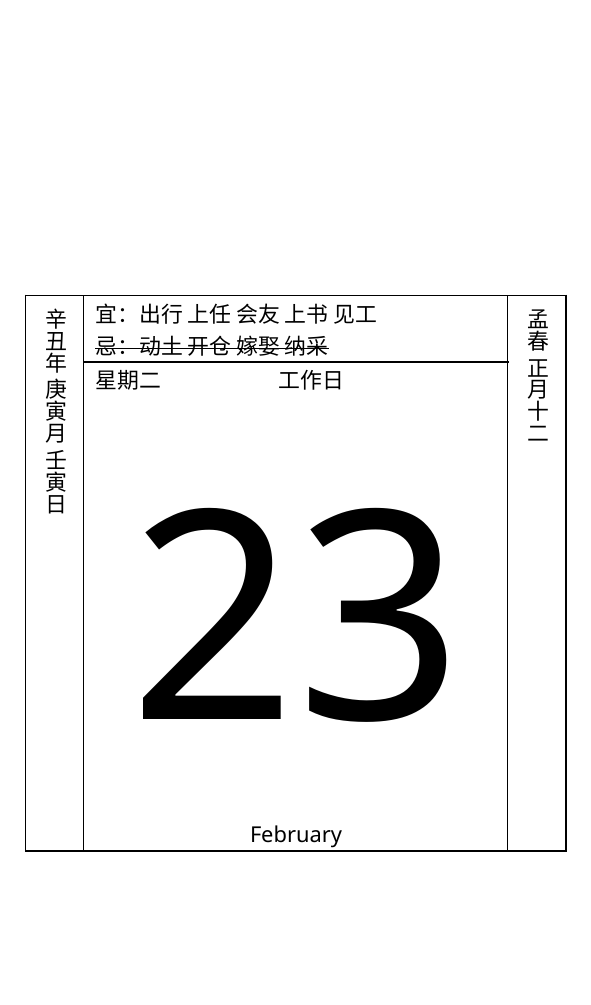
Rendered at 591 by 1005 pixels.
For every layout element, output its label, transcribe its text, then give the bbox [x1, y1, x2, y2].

table_cell 星期二 工作日 23 February [84, 363, 507, 850]
table_header 辛丑年 庚寅月 壬寅日 [26, 296, 83, 850]
table_header 孟春 正月十二 [508, 296, 565, 850]
table_header 宜：出行 上任 会友 上书 见工 忌：动土 开仓 嫁娶 纳采 [84, 296, 507, 361]
